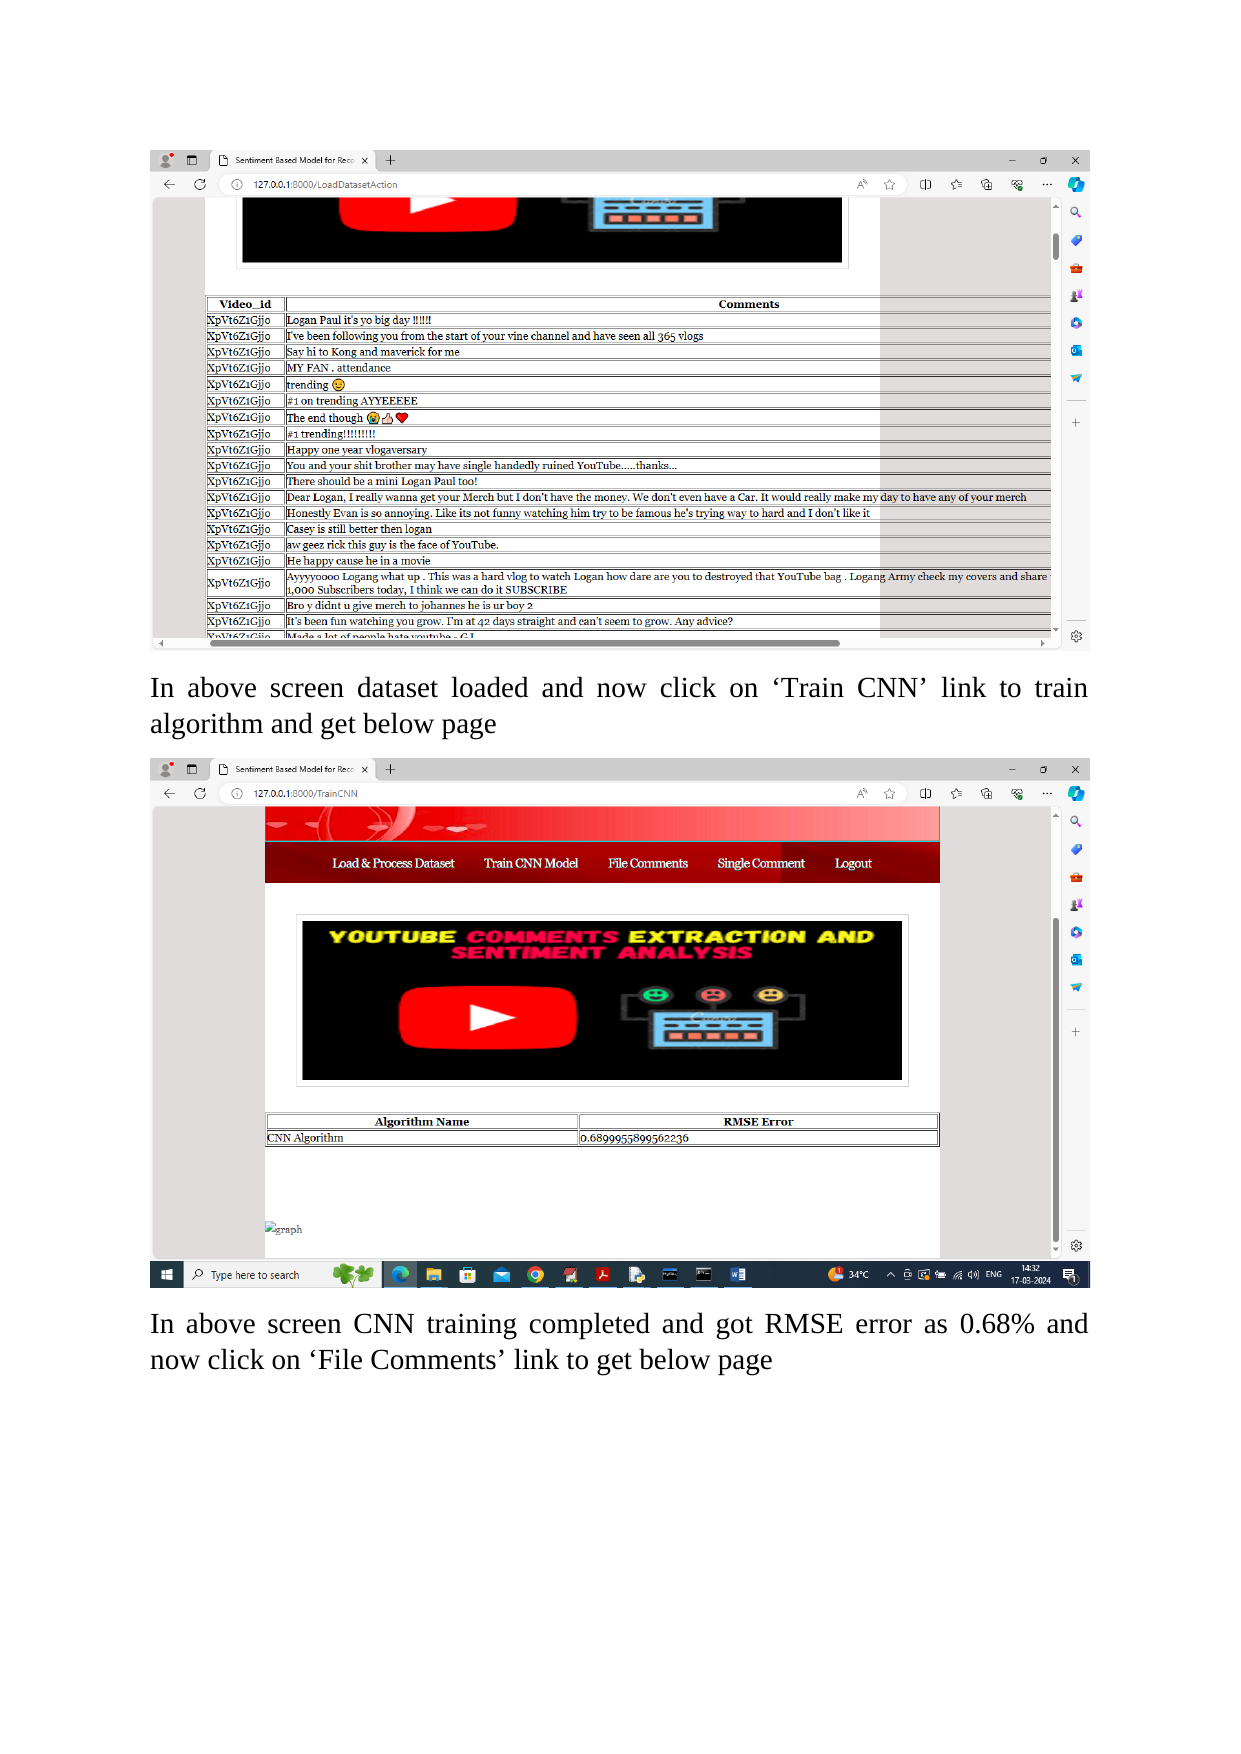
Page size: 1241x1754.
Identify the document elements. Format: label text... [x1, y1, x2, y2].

text In above screen CNN training completed and got RMSE error as 0.68% and now click on ‘File Comments’ link to get below page [150, 1306, 1090, 1376]
picture [150, 758, 1091, 1288]
text In above screen dataset loaded and now click on ‘Train CNN’ link to train algorithm and get below page [150, 670, 1090, 739]
picture [150, 150, 1091, 651]
